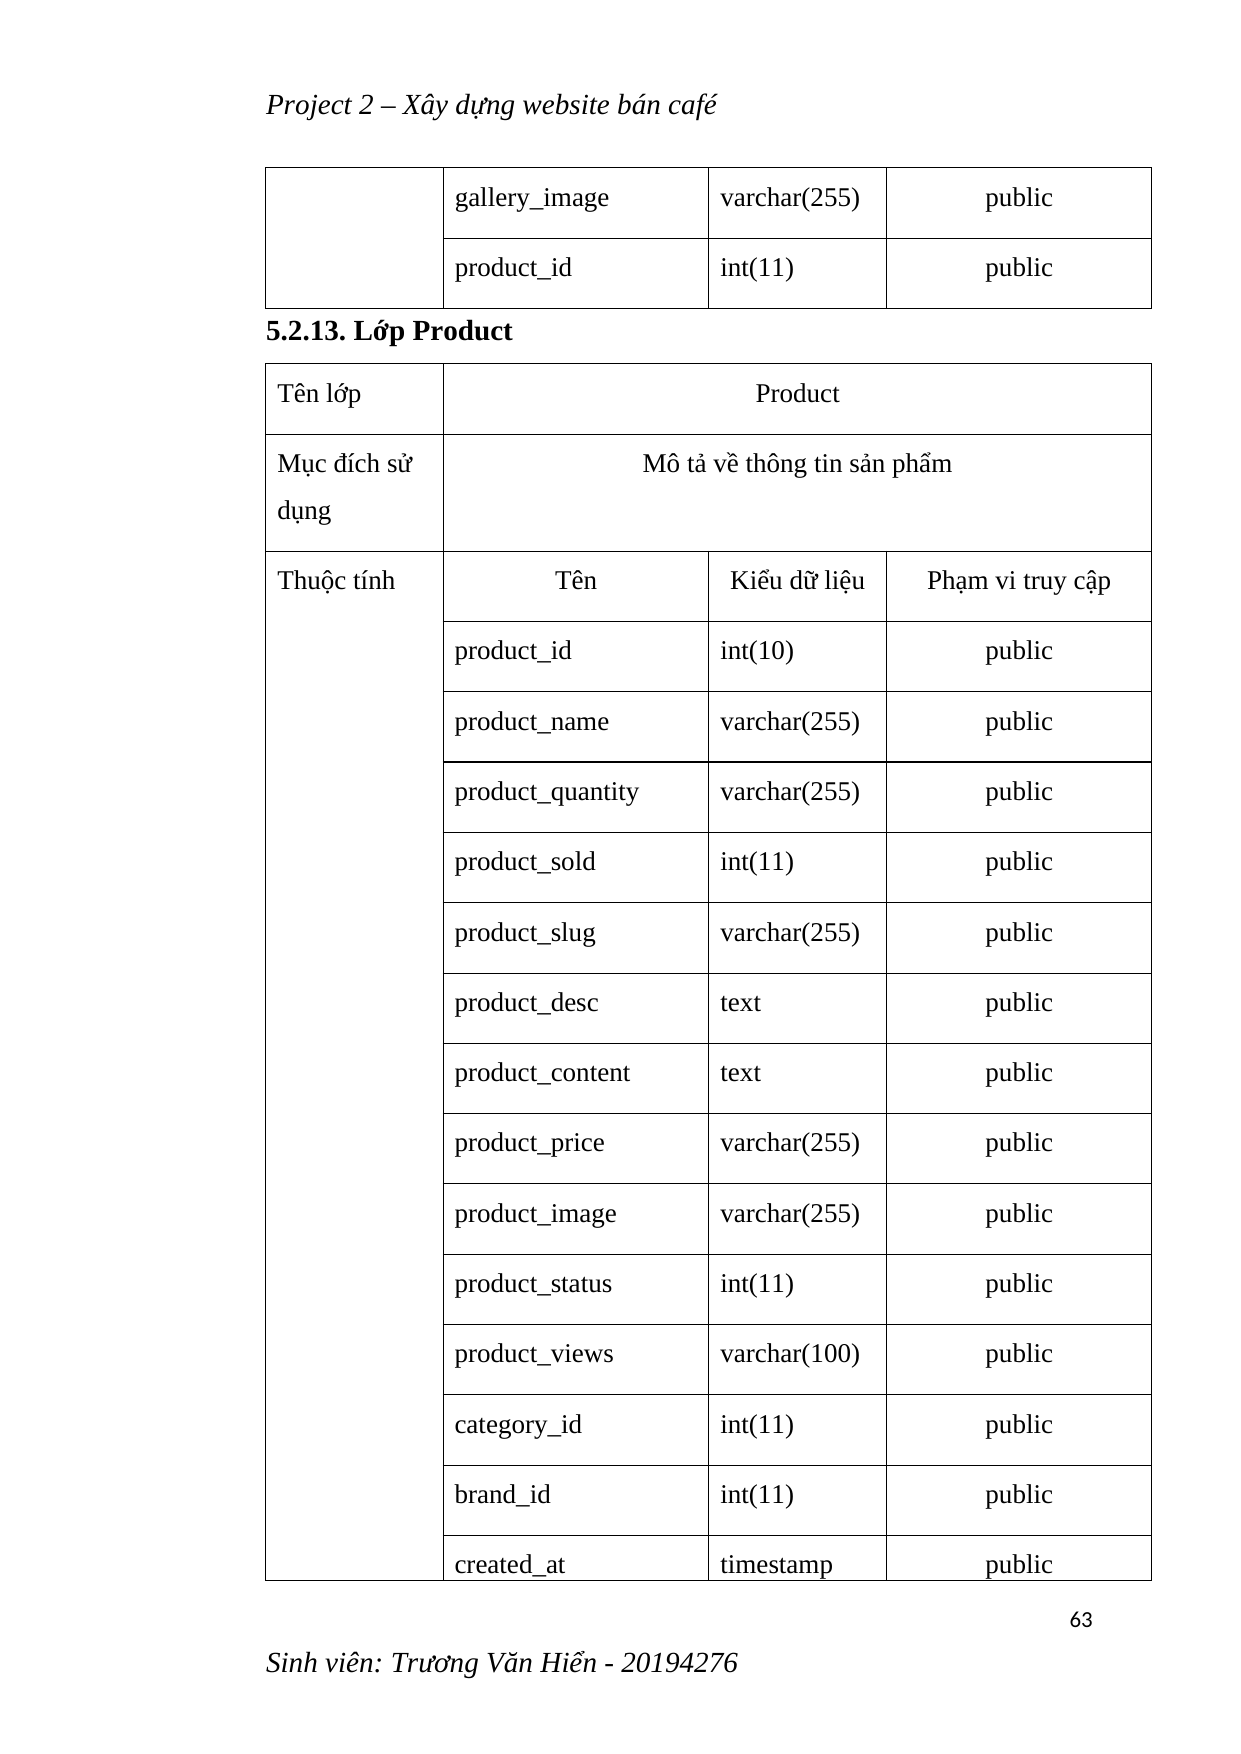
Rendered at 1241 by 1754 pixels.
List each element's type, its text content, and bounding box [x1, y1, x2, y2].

subtitle 5.2.13. Lớp Product [207, 313, 1092, 346]
table_header Product [444, 364, 1151, 433]
table_cell product_id [444, 239, 708, 308]
table_cell public [887, 168, 1151, 237]
table_cell product_status [444, 1255, 708, 1324]
table_cell varchar(255) [709, 903, 886, 972]
table_cell Tên [444, 552, 708, 621]
table_cell public [887, 1255, 1151, 1324]
table_cell product_content [444, 1044, 708, 1113]
table_cell public [887, 692, 1151, 761]
table_cell varchar(255) [709, 1114, 886, 1183]
table_cell public [887, 239, 1151, 308]
table_cell Mục đích sử dụng [266, 435, 443, 551]
table_cell public [887, 1114, 1151, 1183]
table_cell public [887, 622, 1151, 691]
table_cell product_id [444, 622, 708, 691]
table_cell varchar(255) [709, 692, 886, 761]
table_cell text [709, 1044, 886, 1113]
table_cell public [887, 1395, 1151, 1464]
table_cell int(11) [709, 1395, 886, 1464]
table_cell Mô tả về thông tin sản phẩm [444, 435, 1151, 551]
table_cell timestamp [709, 1536, 886, 1579]
table_cell int(11) [709, 239, 886, 308]
table_cell int(11) [709, 1255, 886, 1324]
table_cell category_id [444, 1395, 708, 1464]
table_cell int(11) [709, 1466, 886, 1535]
table_cell product_image [444, 1184, 708, 1254]
table_header Tên lớp [266, 364, 443, 433]
table_cell public [887, 833, 1151, 902]
table_cell int(11) [709, 833, 886, 902]
table_cell product_sold [444, 833, 708, 902]
table_cell product_quantity [444, 763, 708, 832]
table_cell public [887, 1184, 1151, 1254]
table_cell brand_id [444, 1466, 708, 1535]
table_cell public [887, 763, 1151, 832]
table_cell product_desc [444, 974, 708, 1043]
table_cell text [709, 974, 886, 1043]
table_cell Thuộc tính [266, 552, 443, 1579]
table_cell varchar(255) [709, 1184, 886, 1254]
table_cell Phạm vi truy cập [887, 552, 1151, 621]
table_cell product_name [444, 692, 708, 761]
table_cell Kiểu dữ liệu [709, 552, 886, 621]
table_cell public [887, 1466, 1151, 1535]
table_cell gallery_image [444, 168, 708, 237]
table_cell int(10) [709, 622, 886, 691]
table_cell created_at [444, 1536, 708, 1579]
table_cell varchar(255) [709, 763, 886, 832]
table_cell public [887, 903, 1151, 972]
table_cell varchar(100) [709, 1325, 886, 1394]
table_cell varchar(255) [709, 168, 886, 237]
table_cell public [887, 974, 1151, 1043]
table_cell product_price [444, 1114, 708, 1183]
table_cell public [887, 1044, 1151, 1113]
table_cell product_slug [444, 903, 708, 972]
table_cell public [887, 1325, 1151, 1394]
table_cell product_views [444, 1325, 708, 1394]
table_cell public [887, 1536, 1151, 1579]
